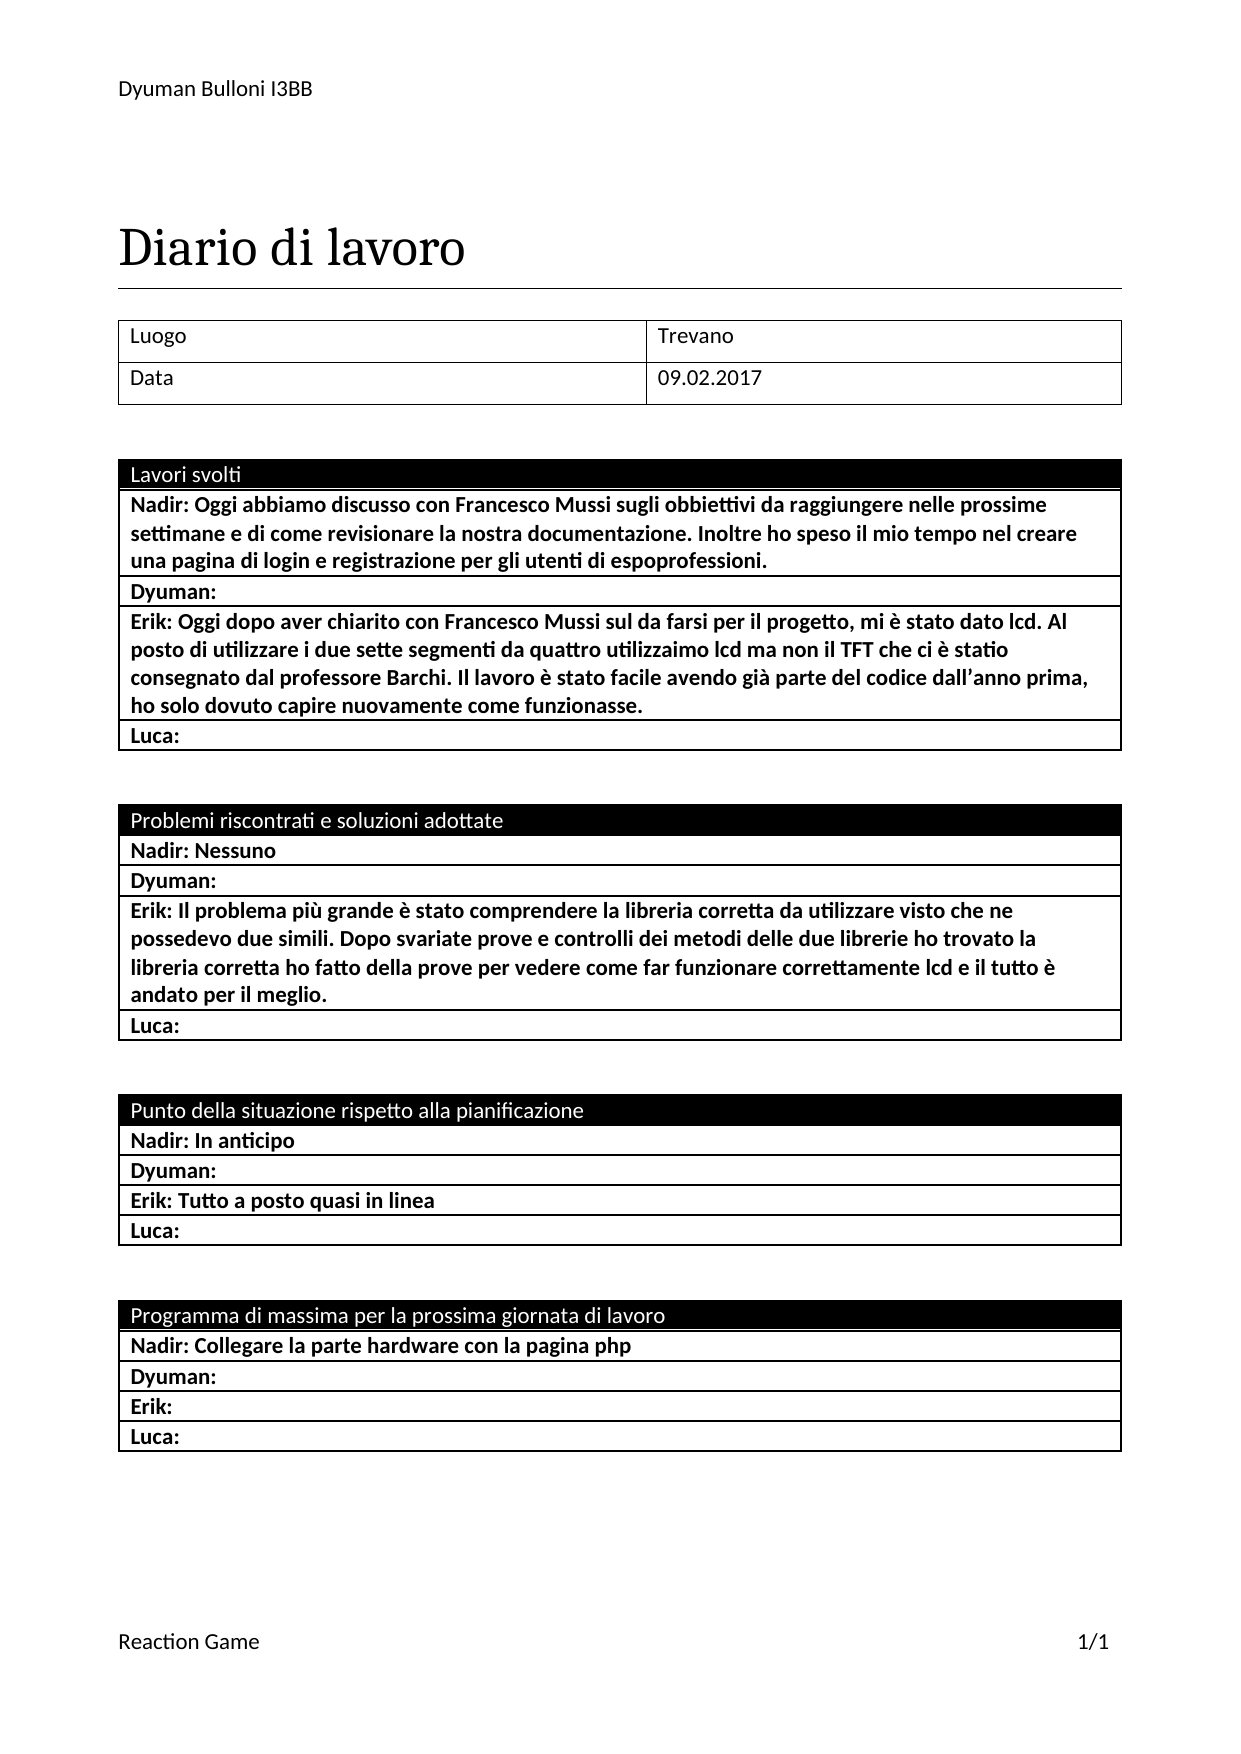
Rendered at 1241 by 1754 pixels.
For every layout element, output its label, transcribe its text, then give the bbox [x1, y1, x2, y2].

table_header Lavori svolti [120, 461, 1120, 488]
table_cell Erik: Il problema più grande è stato comprendere la libreria corretta da utilizzare visto che ne possedevo due simili. Dopo svariate prove e controlli dei metodi delle due librerie ho trovato la libreria corretta ho fatto della prove per vedere come far funzionare correttamente lcd e il tutto è andato per il meglio. [120, 897, 1120, 1009]
title Diario di lavoro [118, 217, 1122, 288]
table_cell Dyuman: [120, 577, 1120, 605]
table_cell Erik: [120, 1392, 1120, 1420]
table_header Programma di massima per la prossima giornata di lavoro [120, 1302, 1120, 1329]
table_cell Luca: [120, 1011, 1120, 1039]
table_cell Nadir: Collegare la parte hardware con la pagina php [120, 1332, 1120, 1360]
table_cell Dyuman: [120, 1156, 1120, 1184]
table_cell Erik: Oggi dopo aver chiarito con Francesco Mussi sul da farsi per il progetto, mi è stato dato lcd. Al posto di utilizzare i due sette segmenti da quattro utilizzaimo lcd ma non il TFT che ci è statio consegnato dal professore Barchi. Il lavoro è stato facile avendo già parte del codice dall’anno prima, ho solo dovuto capire nuovamente come funzionasse. [120, 607, 1120, 719]
table_header Problemi riscontrati e soluzioni adottate [120, 806, 1120, 834]
table_header Trevano [647, 321, 1121, 362]
table_cell Dyuman: [120, 1362, 1120, 1390]
table_cell Nadir: In anticipo [120, 1126, 1120, 1154]
table_cell Erik: Tutto a posto quasi in linea [120, 1186, 1120, 1214]
table_cell Luca: [120, 721, 1120, 749]
table_header Punto della situazione rispetto alla pianificazione [120, 1096, 1120, 1124]
table_cell Luca: [120, 1216, 1120, 1244]
table_cell Nadir: Nessuno [120, 836, 1120, 864]
table_cell Luca: [120, 1422, 1120, 1450]
table_cell Data [119, 363, 646, 404]
table_header Luogo [119, 321, 646, 362]
table_cell Dyuman: [120, 866, 1120, 894]
table_cell 09.02.2017 [647, 363, 1121, 404]
table_cell Nadir: Oggi abbiamo discusso con Francesco Mussi sugli obbiettivi da raggiungere nelle prossime settimane e di come revisionare la nostra documentazione. Inoltre ho speso il mio tempo nel creare una pagina di login e registrazione per gli utenti di espoprofessioni. [120, 491, 1120, 575]
